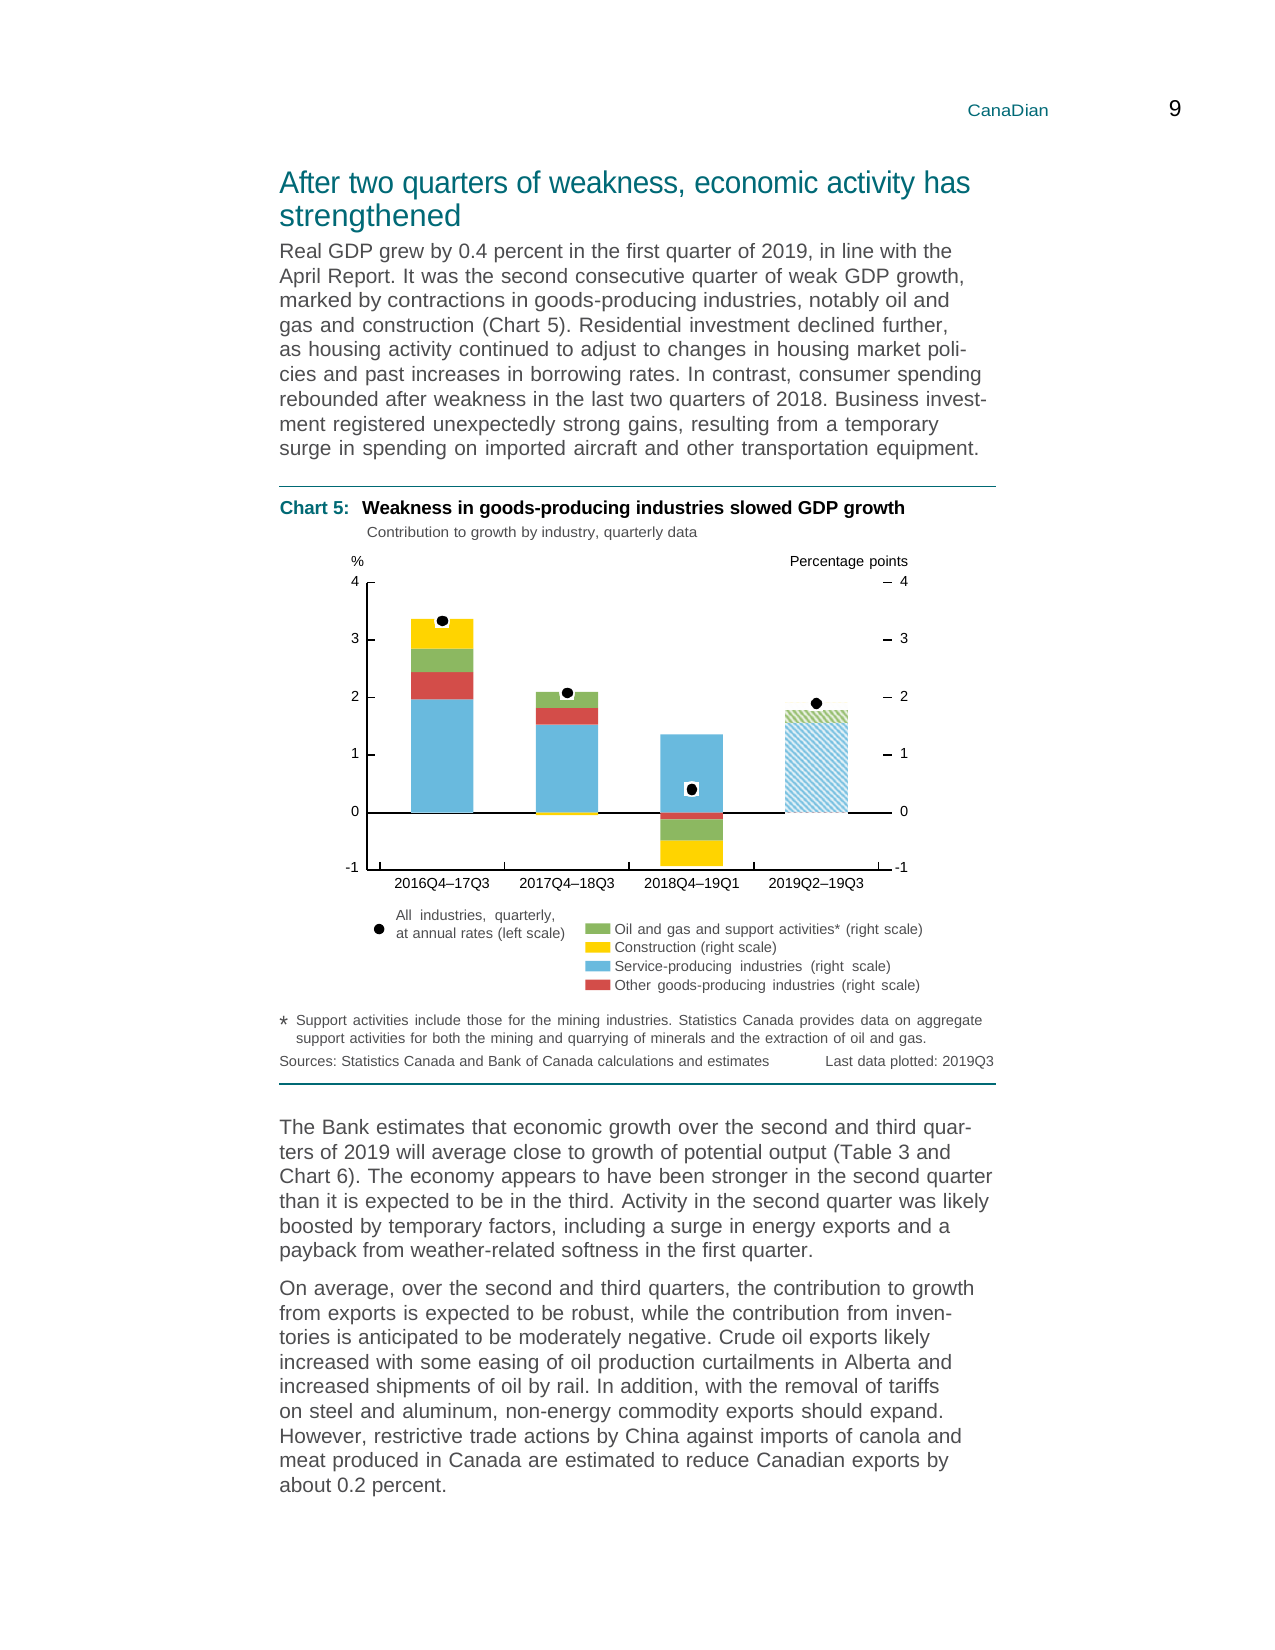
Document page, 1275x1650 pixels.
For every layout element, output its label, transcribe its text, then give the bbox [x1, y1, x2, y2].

picture [785, 762, 848, 803]
text The Bank estimates that economic growth over the second and third quar- ters of 2019 will average close to growth of potential output (Table 3 and Chart 6). The economy appears to have been stronger in the second quarter than it is expected to be in the third. Activity in the second quarter was likely boosted by temporary factors, including a surge in energy exports and a payback from weather-related softness in the first quarter. [279, 1115, 996, 1262]
text on steel and aluminum, non-energy commodity exports should expand. However, restrictive trade actions by China against imports of canola and meat produced in Canada are estimated to reduce Canadian exports by about 0.2 percent. [279, 1399, 990, 1497]
text Sources: Statistics Canada and Bank of Canada calculations and estimates Last data plotted: 2019Q3 [279, 1052, 1204, 1069]
text 2016Q4–17Q3 2017Q4–18Q3 2018Q4–19Q1 2019Q2–19Q3 [69, 876, 1189, 892]
text Support activities include those for the mining industries. Statistics Canada provides data on aggregate support activities for both the mining and quarrying of minerals and the extraction of oil and gas. [296, 1011, 990, 1047]
text 1 1 [69, 745, 1190, 762]
text Real GDP grew by 0.4 percent in the first quarter of 2019, in line with the April Report. It was the second consecutive quarter of weak GDP growth, marked by contractions in goods-producing industries, notably oil and gas and construction (Chart 5). Residential investment declined further, as housing activity continued to adjust to changes in housing market poli- [279, 239, 970, 361]
text Contribution to growth by industry, quarterly data [367, 524, 1204, 541]
picture [684, 781, 699, 797]
text Service-producing industries (right scale) Other goods-producing industries (right scale) [614, 958, 925, 993]
text -1 -1 [69, 860, 1184, 876]
subtitle After two quarters of weakness, economic activity has strengthened [279, 167, 990, 233]
text 3 3 [69, 630, 1190, 647]
text All industries, quarterly, at annual rates (left scale) [396, 906, 567, 941]
text Oil and gas and support activities* (right scale) Construction (right scale) [614, 921, 956, 956]
picture [785, 704, 848, 745]
text On average, over the second and third quarters, the contribution to growth from exports is expected to be robust, while the contribution from inven- tories is anticipated to be moderately negative. Crude oil exports likely increased with some easing of oil production curtailments in Alberta and increased shipments of oil by rail. In addition, with the removal of tariffs [279, 1276, 990, 1398]
text 2 2 [69, 688, 1190, 704]
text % Percentage points [69, 552, 1190, 569]
picture [434, 613, 450, 628]
text 4 4 [69, 573, 1190, 589]
text cies and past increases in borrowing rates. In contrast, consumer spending rebounded after weakness in the last two quarters of 2018. Business invest- ment registered unexpectedly strong gains, resulting from a temporary surge in spending on imported aircraft and other transportation equipment. [279, 362, 990, 460]
text Chart 5: Weakness in goods-producing industries slowed GDP growth [279, 497, 1204, 518]
text 0 0 [69, 803, 1190, 819]
